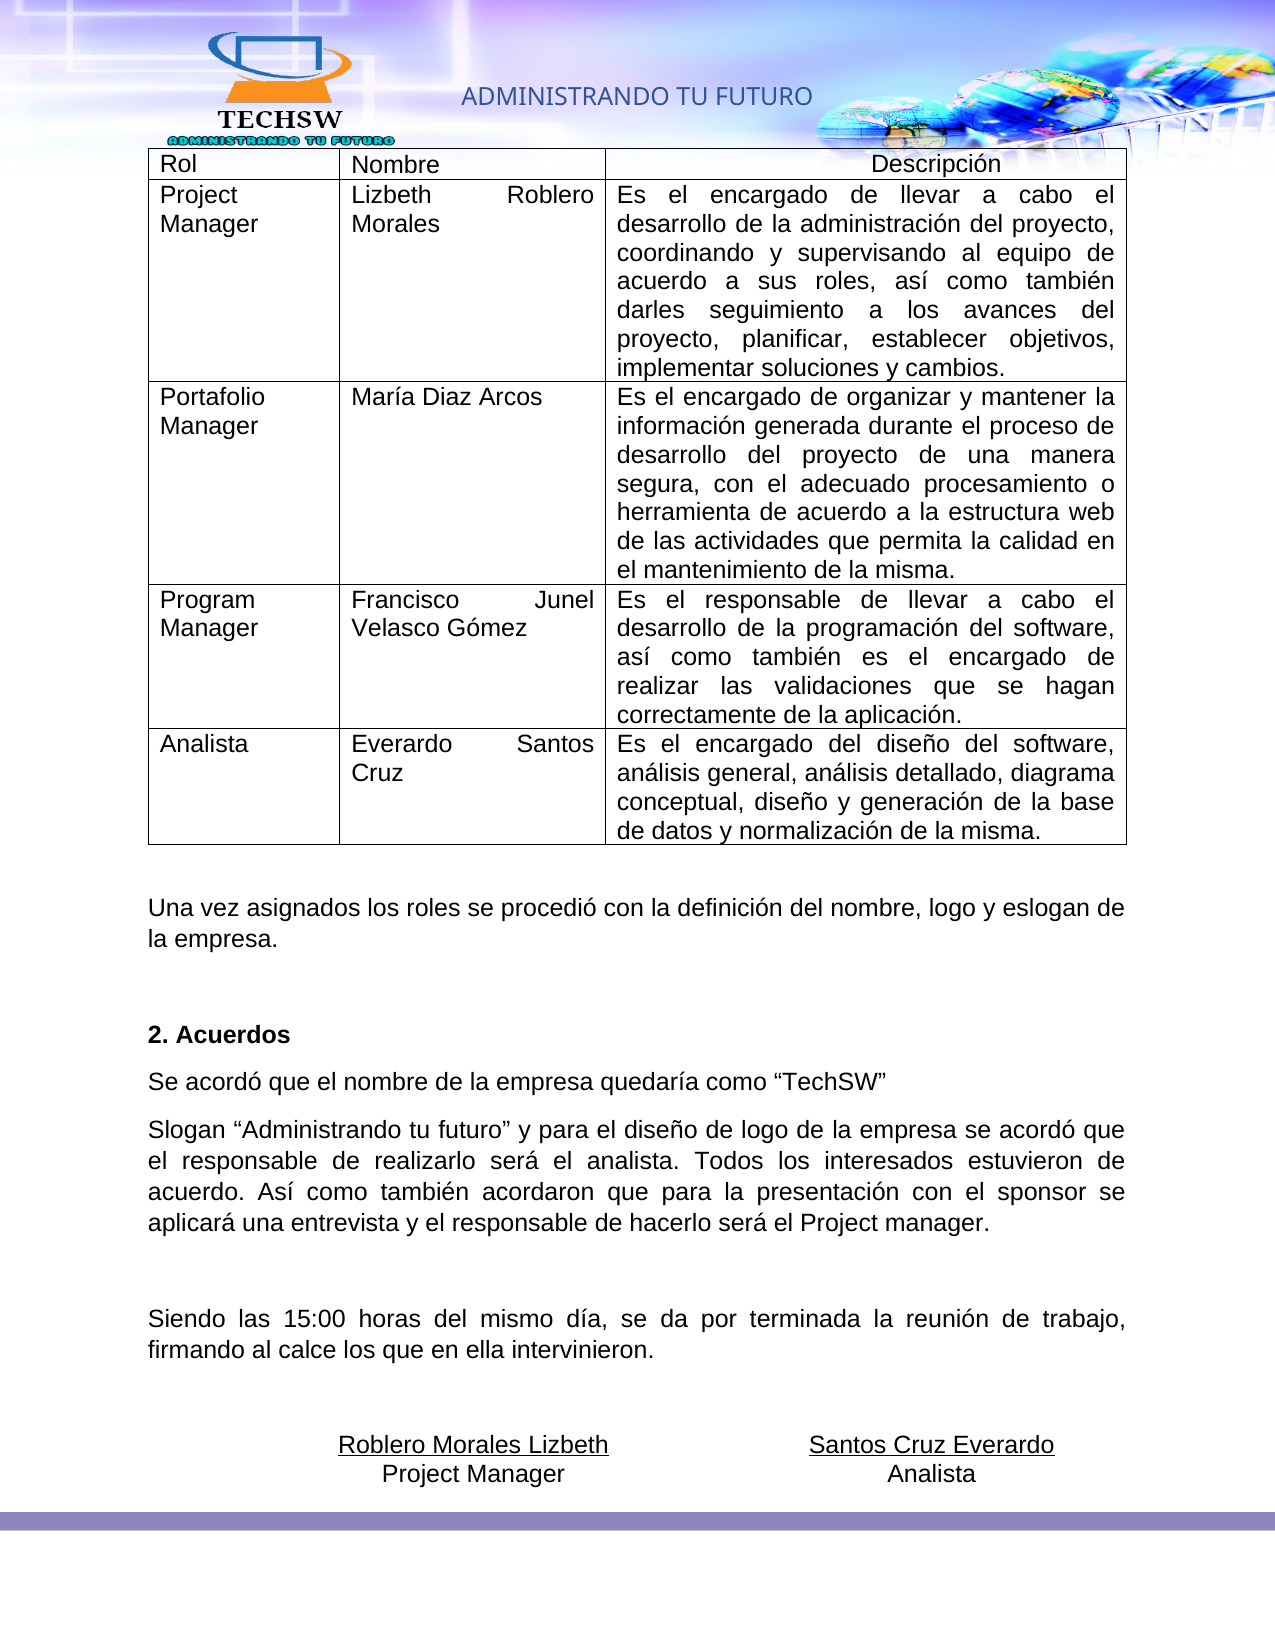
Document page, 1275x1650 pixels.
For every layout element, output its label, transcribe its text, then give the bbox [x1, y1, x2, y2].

text Una vez asignados los roles se procedió con la definición del nombre, logo y eslogan de la empresa. [148, 893, 1127, 953]
picture [0, 0, 1275, 171]
table_header Rol [149, 149, 339, 179]
table_header Roblero Morales Lizbeth Project Manager Velasco Gómez Francisco Junel Program Manager [211, 1430, 736, 1502]
table_cell Es el responsable de llevar a cabo el desarrollo de la programación del software, así como también es el encargado de realizar las validaciones que se hagan correctamente de la aplicación. [606, 585, 1126, 728]
table_cell Lizbeth Roblero Morales [340, 180, 605, 381]
picture [0, 1512, 1275, 1533]
table_header Santos Cruz Everardo Analista María Diaz Arcos Portafolio Manager [736, 1430, 1127, 1502]
table_cell Project Manager [149, 180, 339, 381]
table_cell Analista [149, 729, 339, 844]
table_cell Program Manager [149, 585, 339, 728]
table_cell Es el encargado de organizar y mantener la información generada durante el proceso de desarrollo del proyecto de una manera segura, con el adecuado procesamiento o herramienta de acuerdo a la estructura web de las actividades que permita la calidad en el mantenimiento de la misma. [606, 382, 1126, 583]
table_cell María Diaz Arcos [340, 382, 605, 583]
table_cell Es el encargado del diseño del software, análisis general, análisis detallado, diagrama conceptual, diseño y generación de la base de datos y normalización de la misma. [606, 729, 1126, 844]
table_header Nombre [340, 149, 605, 179]
text Se acordó que el nombre de la empresa quedaría como “TechSW” [148, 1067, 1127, 1096]
text 2. Acuerdos [148, 1019, 1127, 1048]
table_cell Francisco Junel Velasco Gómez [340, 585, 605, 728]
table_header Descripción [606, 149, 1126, 179]
text Slogan “Administrando tu futuro” y para el diseño de logo de la empresa se acordó que el responsable de realizarlo será el analista. Todos los interesados estuvieron de acuerdo. Así como también acordaron que para la presentación con el sponsor se aplicará una entrevista y el responsable de hacerlo será el Project manager. [148, 1115, 1127, 1237]
table_cell Everardo Santos Cruz [340, 729, 605, 844]
table_cell Es el encargado de llevar a cabo el desarrollo de la administración del proyecto, coordinando y supervisando al equipo de acuerdo a sus roles, así como también darles seguimiento a los avances del proyecto, planificar, establecer objetivos, implementar soluciones y cambios. [606, 180, 1126, 381]
table_cell Portafolio Manager [149, 382, 339, 583]
text Siendo las 15:00 horas del mismo día, se da por terminada la reunión de trabajo, firmando al calce los que en ella intervinieron. [148, 1303, 1127, 1363]
